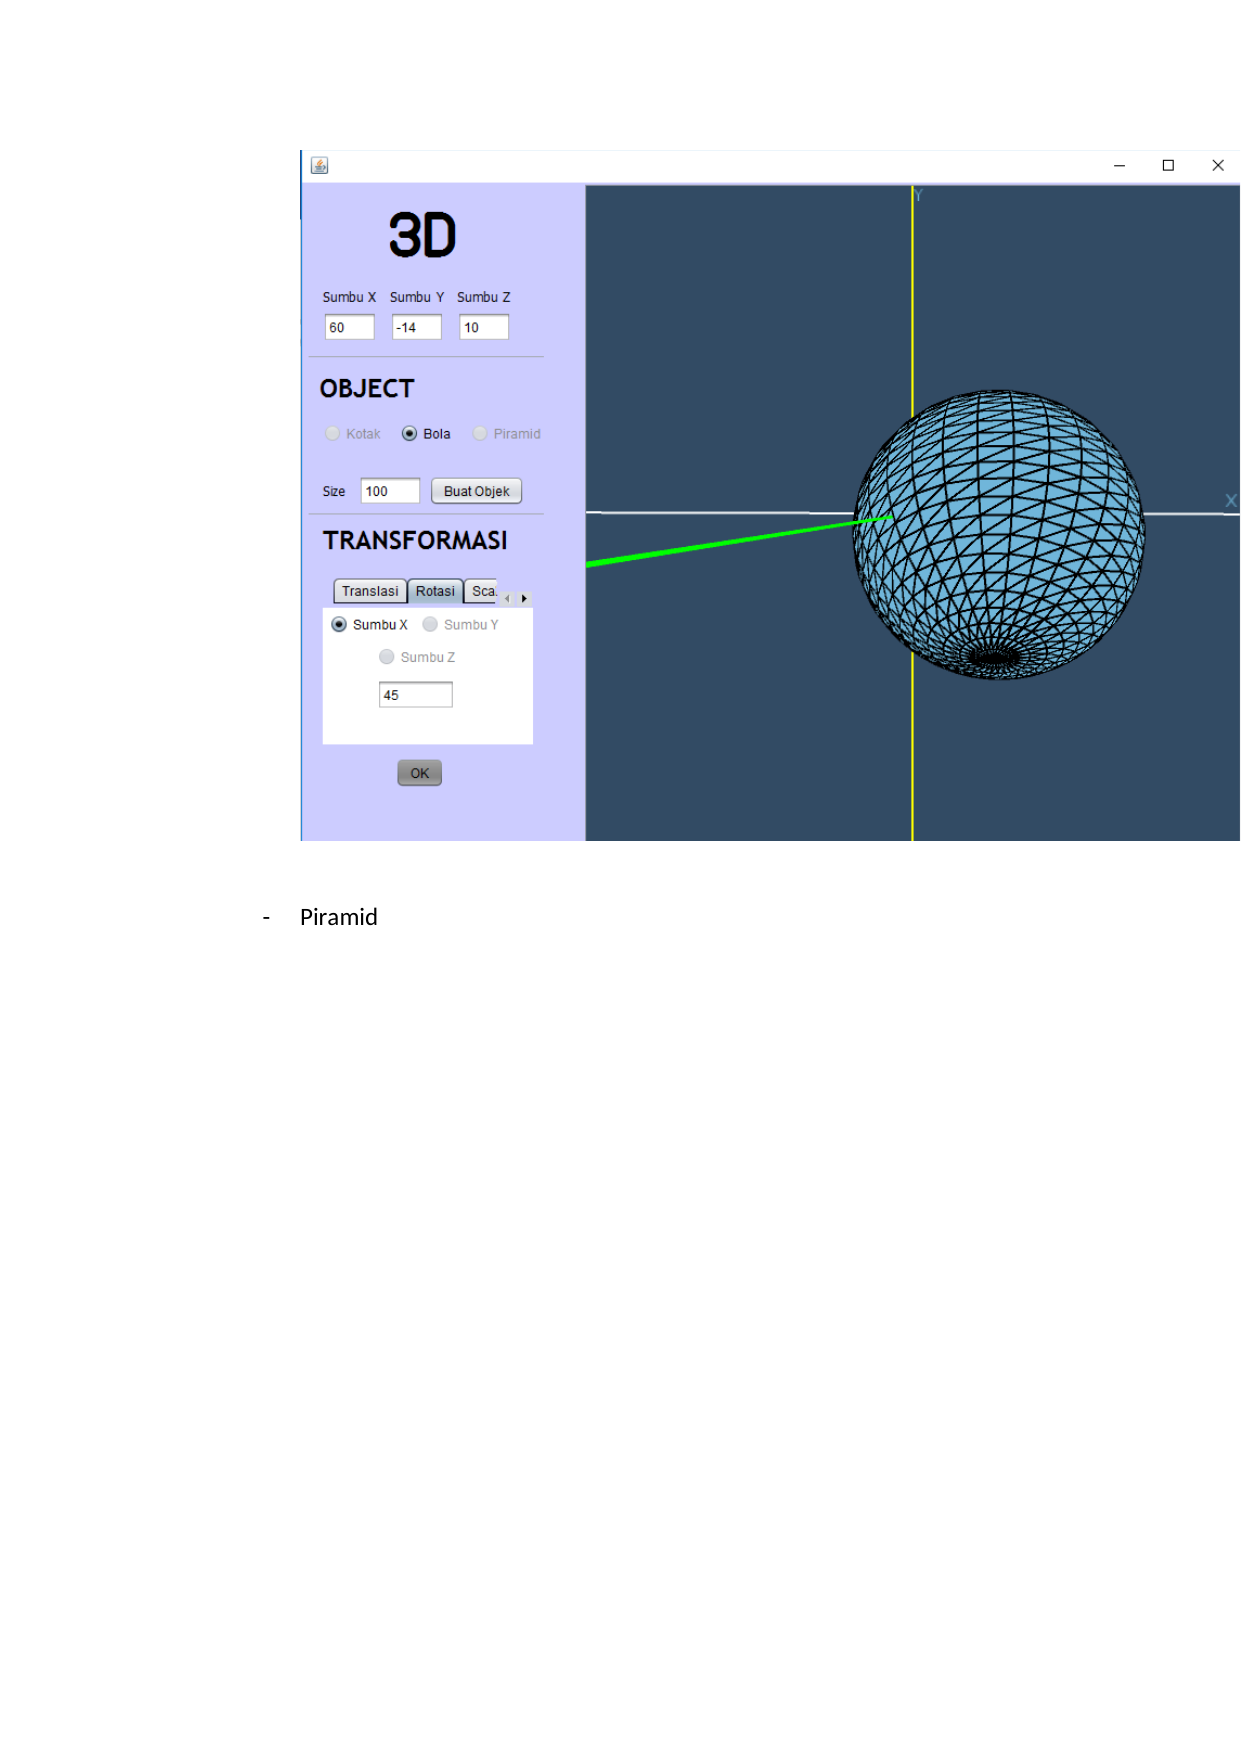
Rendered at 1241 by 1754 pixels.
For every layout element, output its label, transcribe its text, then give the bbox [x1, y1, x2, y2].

list Piramid [262, 901, 1090, 931]
picture [300, 150, 1241, 841]
